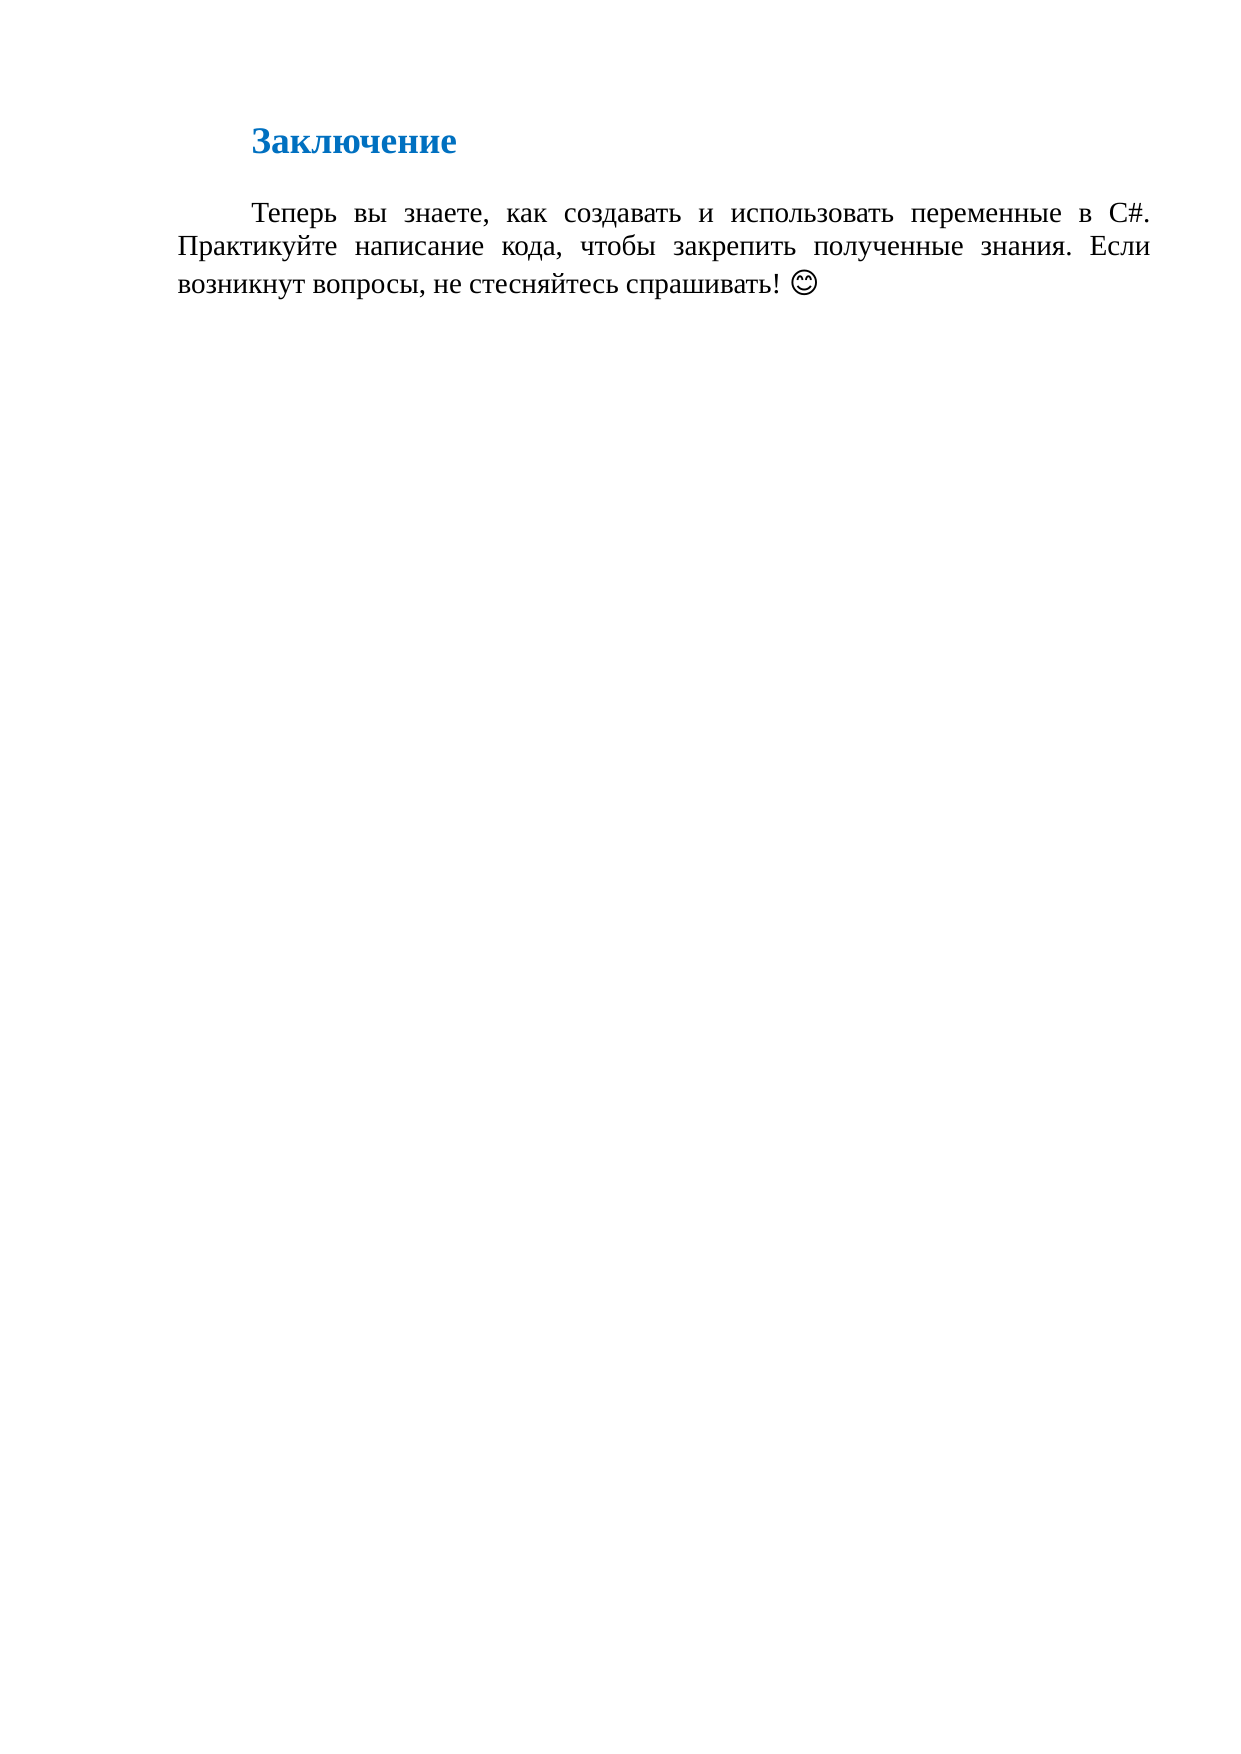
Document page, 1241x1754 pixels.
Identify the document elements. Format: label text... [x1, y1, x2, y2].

text Теперь вы знаете, как создавать и использовать переменные в C#. Практикуйте написание кода, чтобы закрепить полученные знания. Если возникнут вопросы, не стесняйтесь спрашивать! 😊 [177, 195, 1152, 302]
text Заключение [177, 118, 1152, 161]
